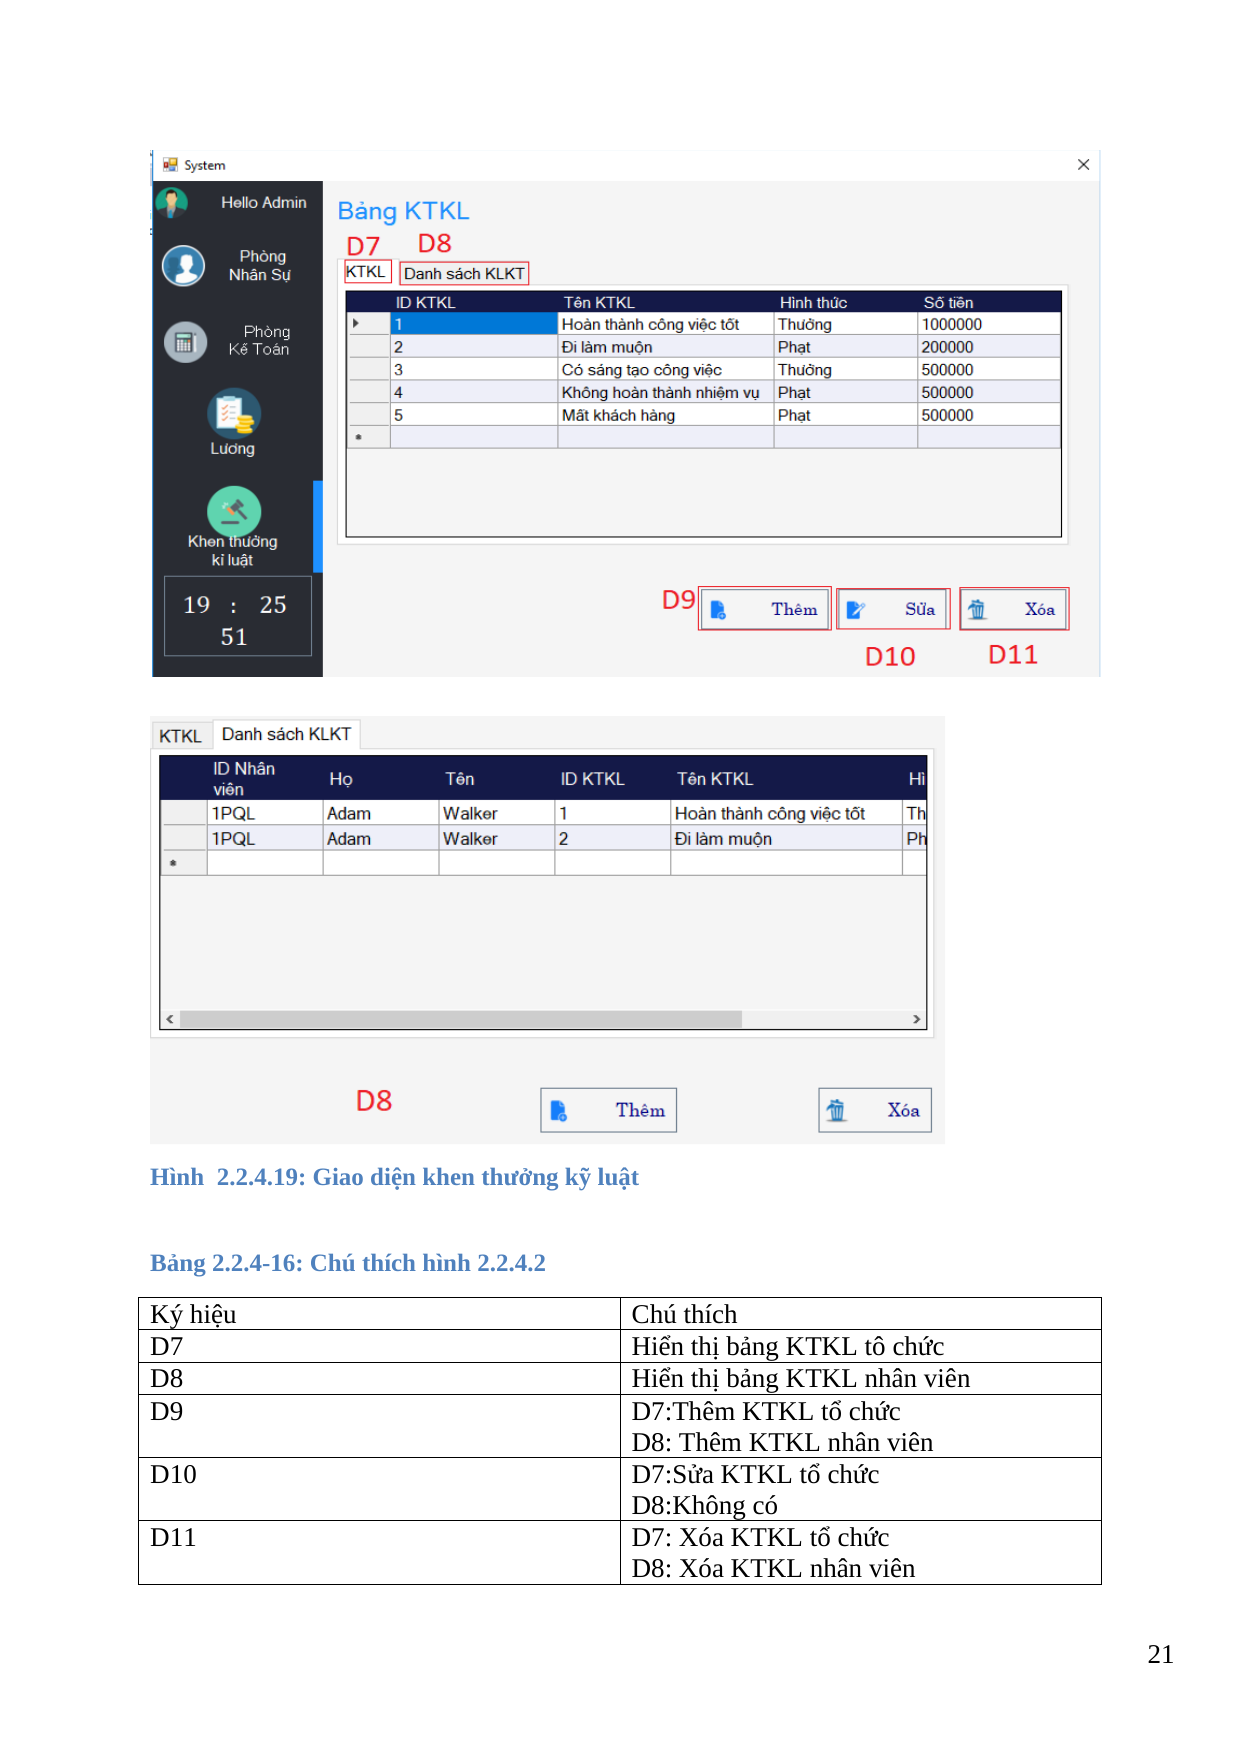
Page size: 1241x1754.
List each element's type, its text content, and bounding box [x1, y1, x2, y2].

table_cell D9 [139, 1395, 620, 1457]
table_header Chú thích [621, 1298, 1101, 1329]
table_cell Hiển thị bảng KTKL tô chức [621, 1330, 1101, 1362]
table_cell D7:Thêm KTKL tổ chức D8: Thêm KTKL nhân viên [621, 1395, 1101, 1457]
table_cell D7:Sửa KTKL tổ chức D8:Không có [621, 1458, 1101, 1520]
table_cell D11 [139, 1521, 620, 1584]
table_cell Hiển thị bảng KTKL nhân viên [621, 1363, 1101, 1394]
table_cell D8 [139, 1363, 620, 1394]
picture [150, 150, 1100, 677]
table_cell D7: Xóa KTKL tổ chức D8: Xóa KTKL nhân viên [621, 1521, 1101, 1584]
table_cell D10 [139, 1458, 620, 1520]
picture [150, 716, 946, 1158]
table_cell D7 [139, 1330, 620, 1362]
table_header Ký hiệu [139, 1298, 620, 1329]
